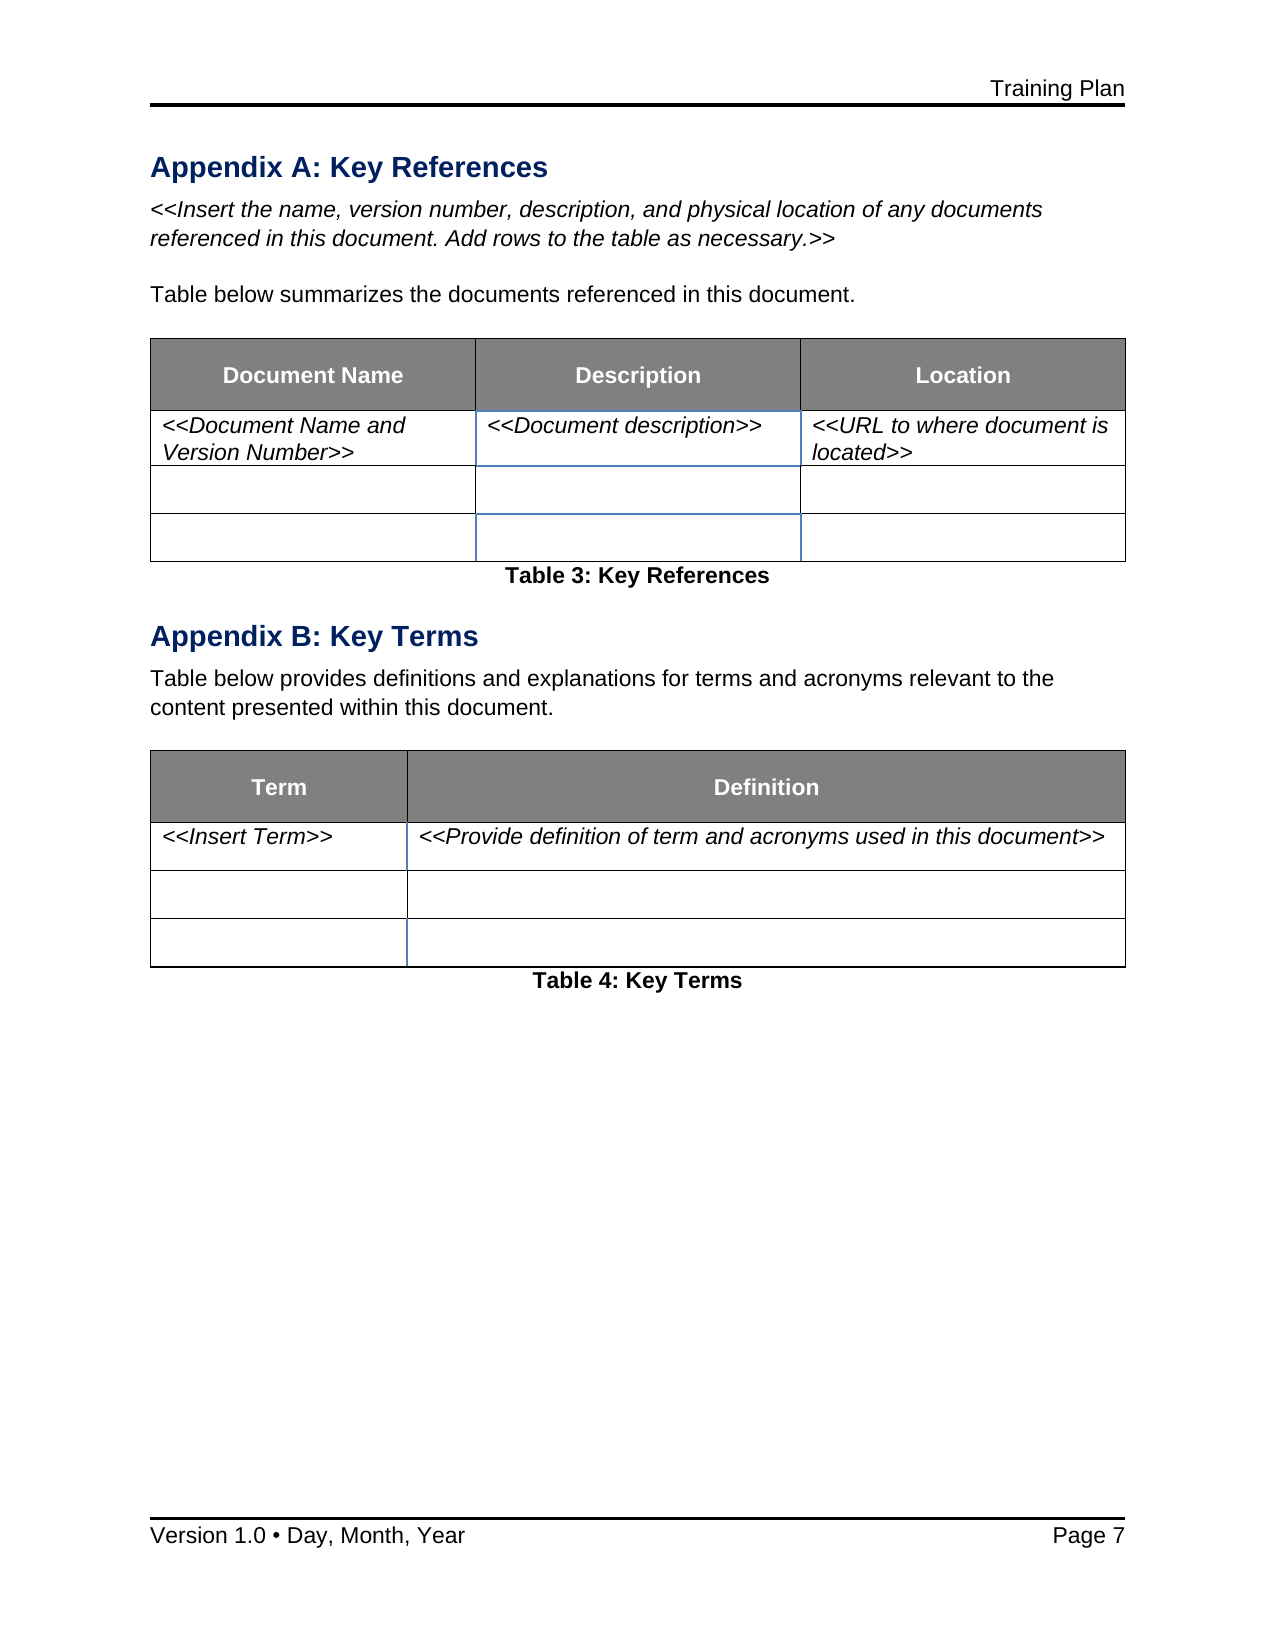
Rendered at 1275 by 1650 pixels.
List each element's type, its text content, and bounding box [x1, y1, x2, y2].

table_cell <<Document description>> [477, 412, 800, 465]
table_cell [476, 467, 800, 513]
subtitle Appendix B: Key Terms [150, 619, 1125, 652]
table_header Term [151, 751, 407, 822]
table_cell [408, 871, 1125, 918]
text Table 4: Key Terms [150, 968, 1125, 994]
table_header Definition [408, 751, 1125, 822]
table_header Location [801, 339, 1125, 410]
table_cell [151, 919, 406, 966]
table_cell [151, 871, 407, 918]
table_cell <<URL to where document is located>> [802, 411, 1125, 465]
table_header Description [476, 339, 800, 410]
subtitle Appendix A: Key References [150, 150, 1125, 183]
table_cell <<Document Name and Version Number>> [151, 411, 475, 465]
table_cell [408, 919, 1125, 966]
table_cell <<Provide definition of term and acronyms used in this document>> [408, 823, 1125, 870]
table_cell [477, 515, 800, 561]
table_cell [151, 466, 475, 513]
table_header Document Name [151, 339, 475, 410]
table_cell [802, 514, 1125, 561]
text Table below provides definitions and explanations for terms and acronyms relevant to the content presented within this document. [150, 665, 1125, 720]
text Table below summarizes the documents referenced in this document. [150, 281, 1125, 308]
table_cell <<Insert Term>> [151, 823, 406, 870]
table_cell [801, 466, 1125, 513]
text Table 3: Key References [150, 562, 1125, 588]
text <<Insert the name, version number, description, and physical location of any documents referenced in this document. Add rows to the table as necessary.>> [150, 196, 1125, 251]
table_cell [151, 514, 475, 561]
